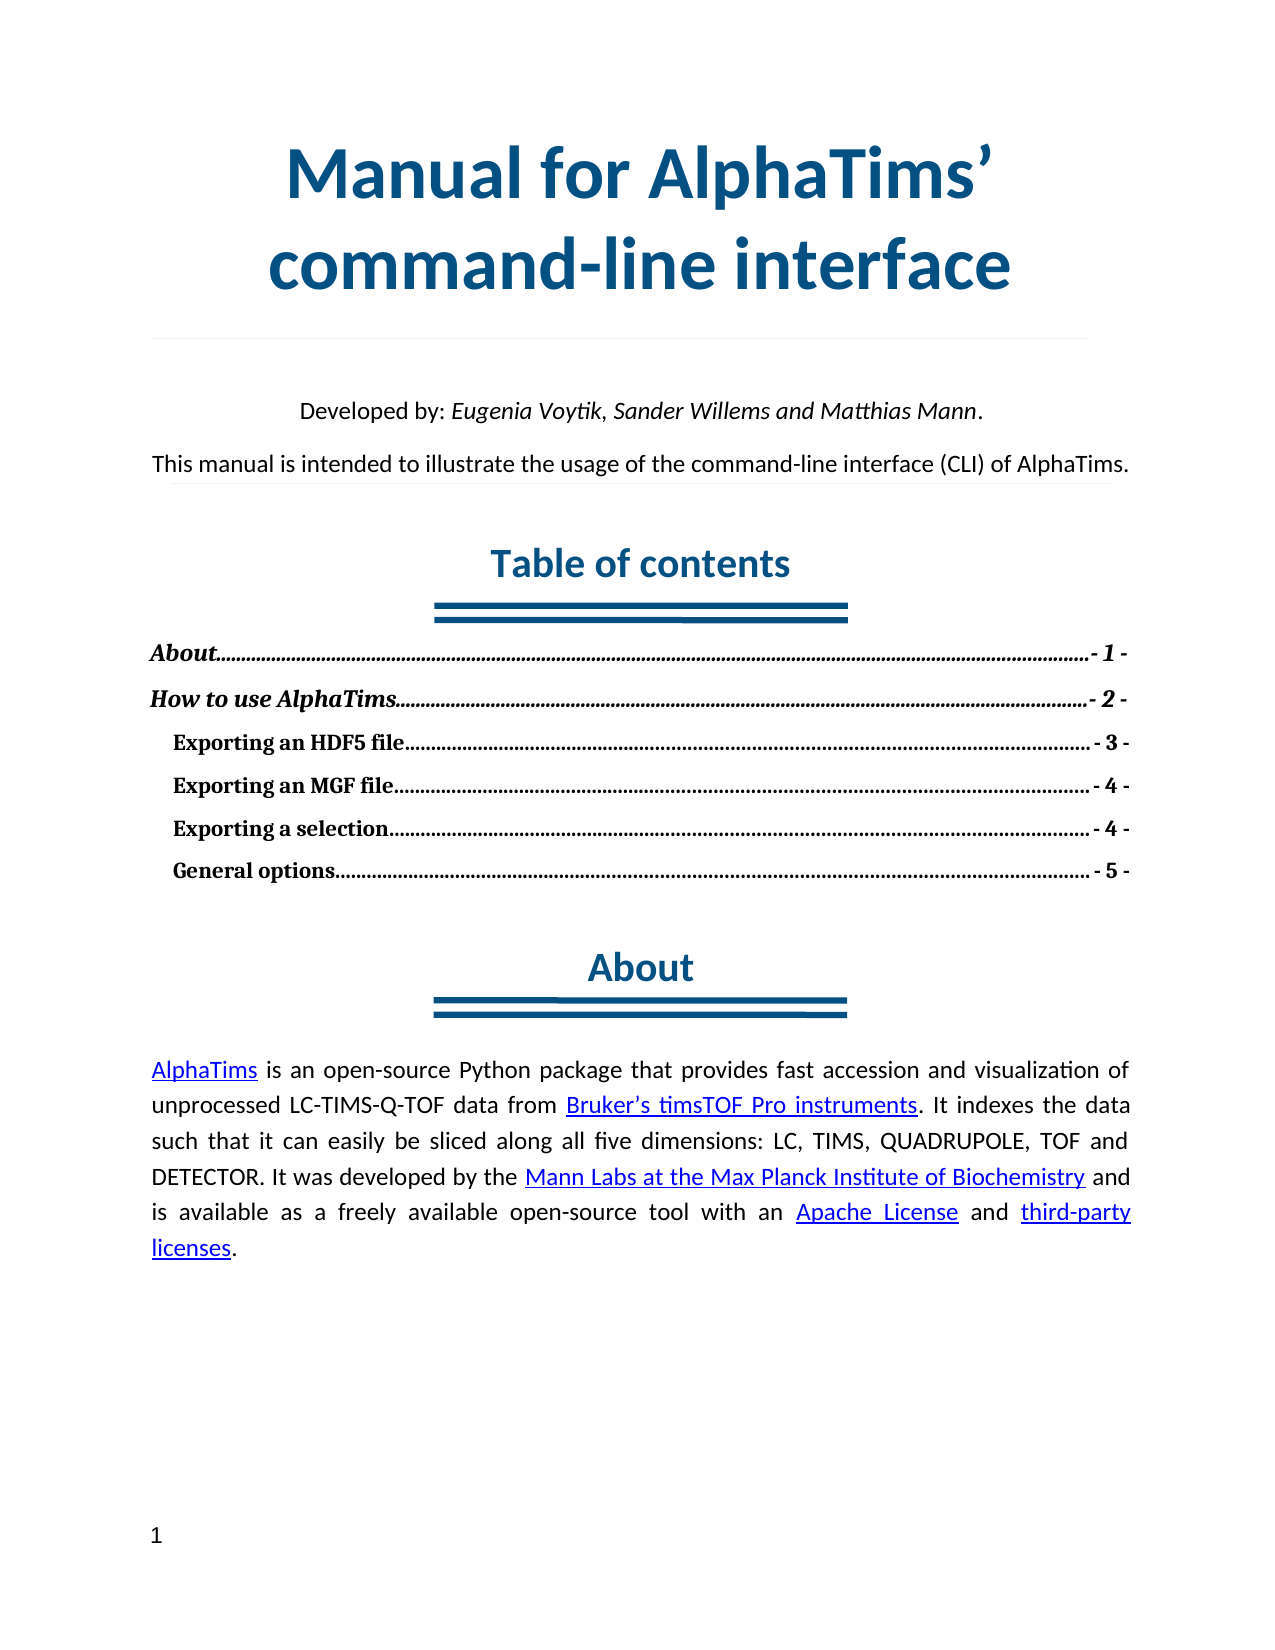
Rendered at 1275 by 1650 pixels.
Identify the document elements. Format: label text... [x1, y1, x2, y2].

subtitle About [150, 941, 1131, 992]
text Manual for AlphaTims’ command-line interface [150, 125, 1131, 308]
text This manual is intended to illustrate the usage of the command-line interface (CLI) of AlphaTims. [151, 448, 1131, 510]
text Developed by: Eugenia Voytik, Sander Willems and Matthias Mann. [152, 396, 1131, 426]
text AlphaTims is an open-source Python package that provides fast accession and visualization of unprocessed LC-TIMS-Q-TOF data from Bruker’s timsTOF Pro instruments. It indexes the data such that it can easily be sliced along all five dimensions: LC, TIMS, QUADRUPOLE, TOF and DETECTOR. It was developed by the Mann Labs at the Max Planck Institute of Biochemistry and is available as a freely available open-source tool with an Apache License and third-party licenses. [151, 1054, 1131, 1262]
